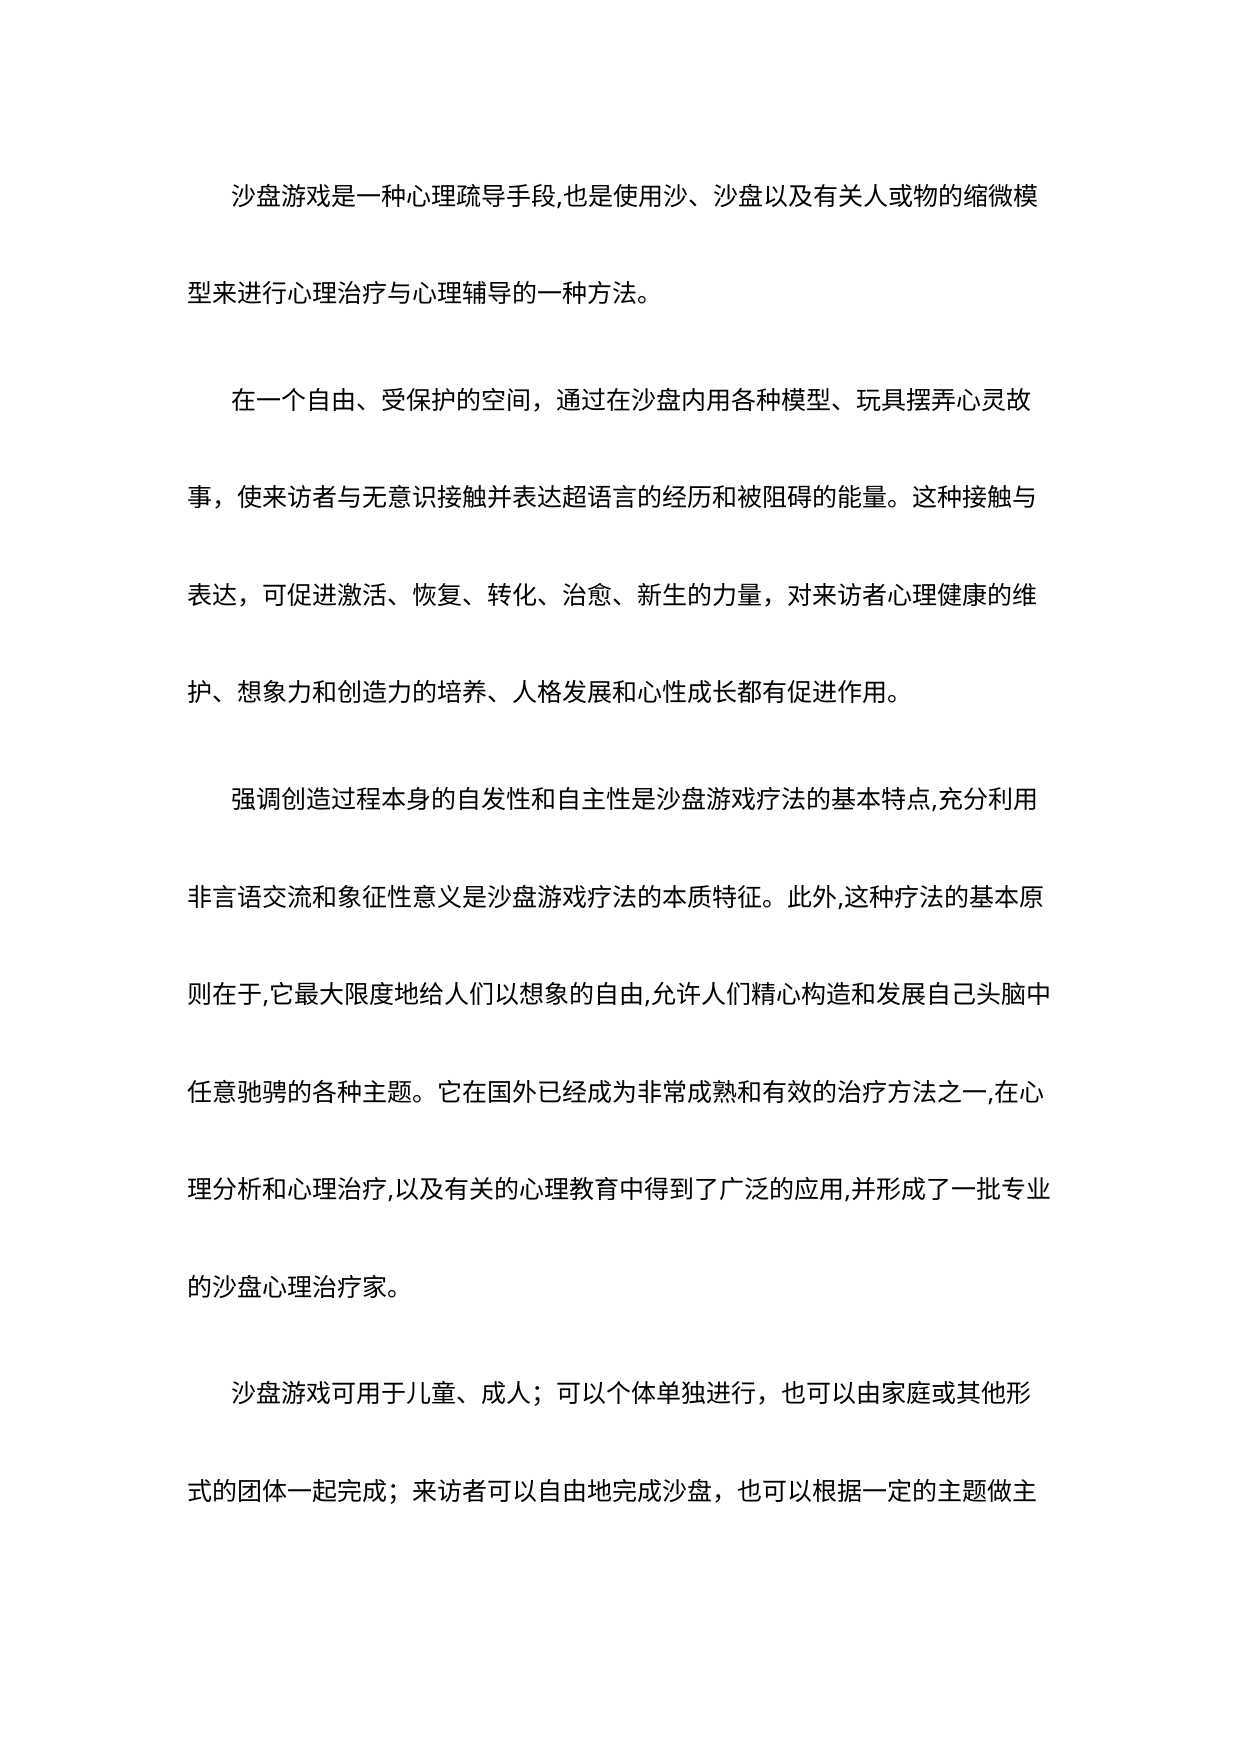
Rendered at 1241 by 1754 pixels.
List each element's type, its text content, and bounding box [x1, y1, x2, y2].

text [187, 1359, 1053, 1522]
text 在一个自由、受保护的空间，通过在沙盘内用各种模型、玩具摆弄心灵故事，使来访者与无意识接触并表达超语言的经历和被阻碍的能量。这种接触与表达，可促进激活、恢复、转化、治愈、新生的力量，对来访者心理健康的维护、想象力和创造力的培养、人格发展和心性成长都有促进作用。 [187, 366, 1053, 723]
text 沙盘游戏是一种心理疏导手段,也是使用沙、沙盘以及有关人或物的缩微模型来进行心理治疗与心理辅导的一种方法。 [187, 162, 1053, 324]
text 强调创造过程本身的自发性和自主性是沙盘游戏疗法的基本特点,充分利用非言语交流和象征性意义是沙盘游戏疗法的本质特征。此外,这种疗法的基本原则在于,它最大限度地给人们以想象的自由,允许人们精心构造和发展自己头脑中任意驰骋的各种主题。它在国外已经成为非常成熟和有效的治疗方法之一,在心理分析和心理治疗,以及有关的心理教育中得到了广泛的应用,并形成了一批专业的沙盘心理治疗家。 [187, 765, 1053, 1318]
